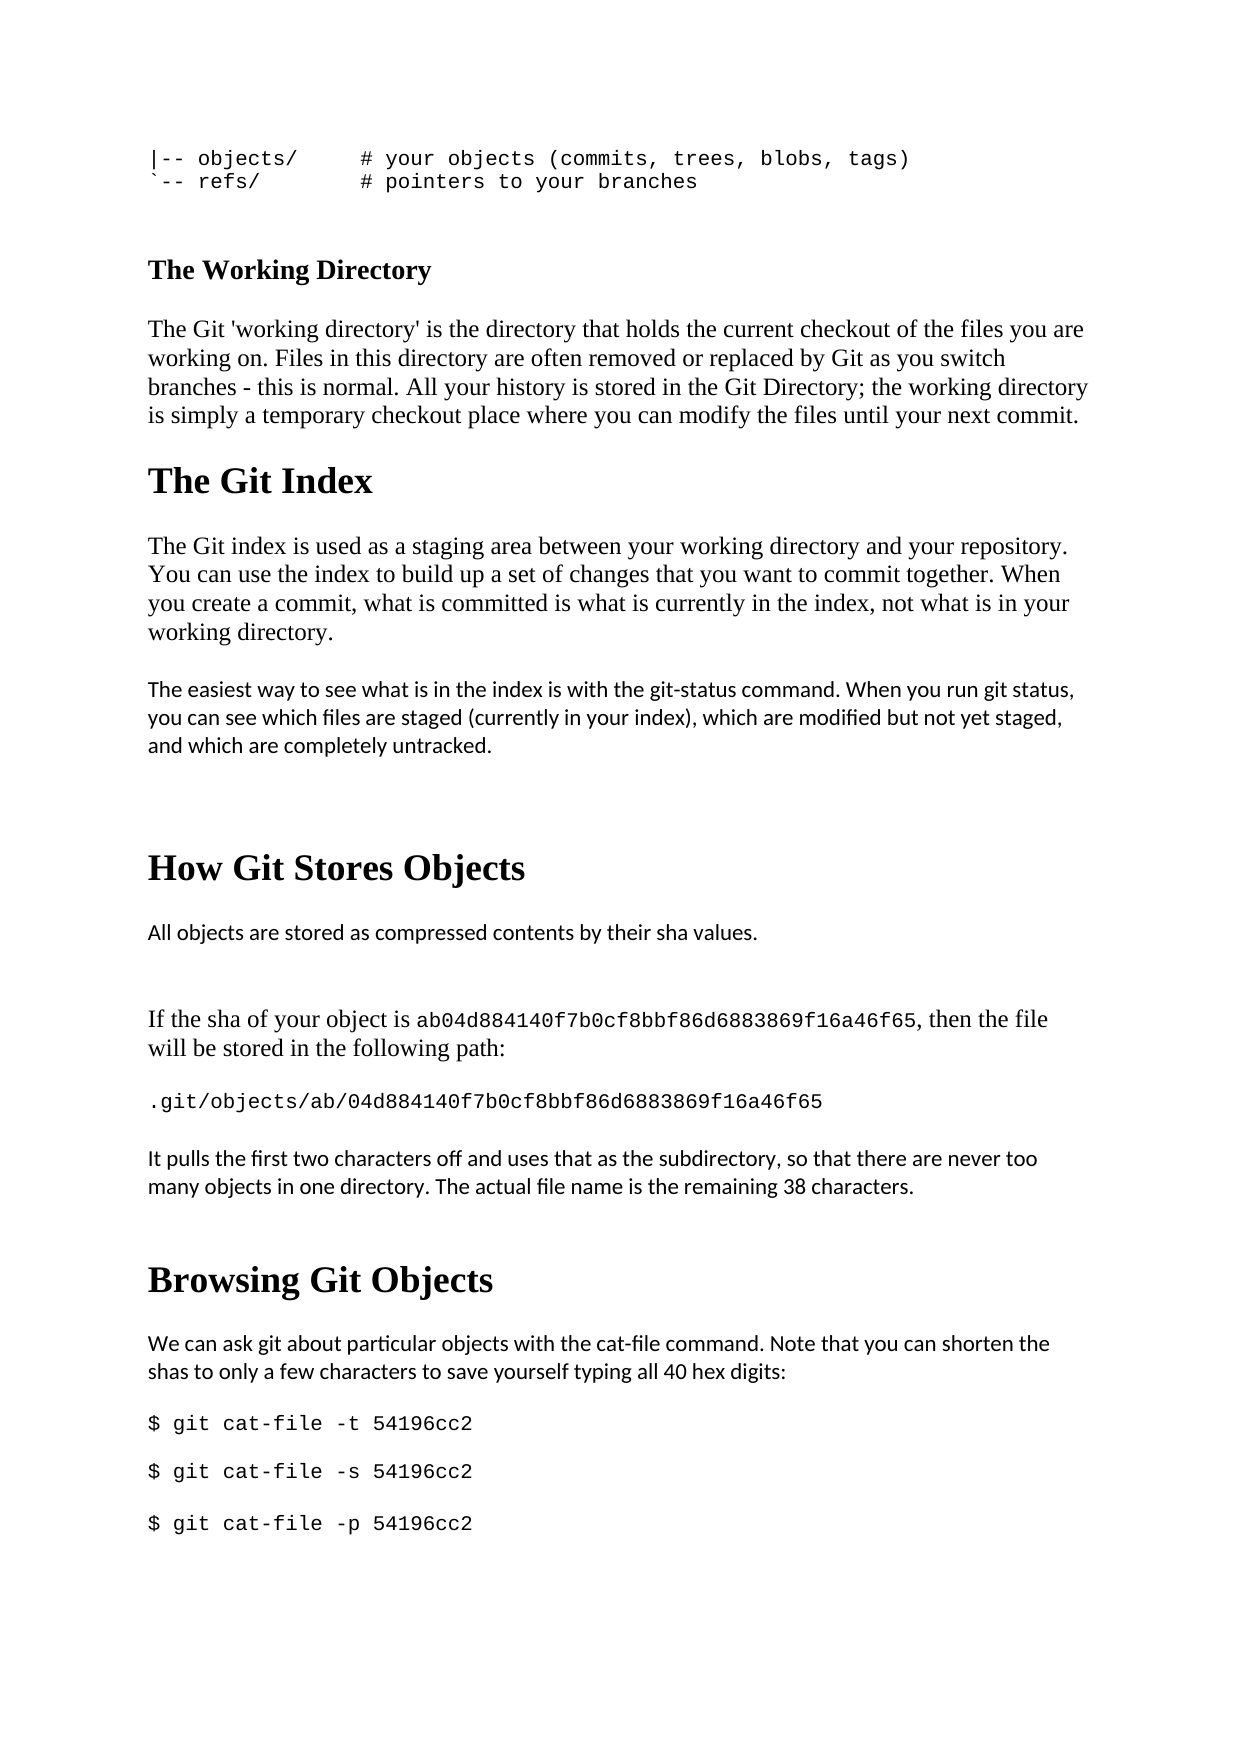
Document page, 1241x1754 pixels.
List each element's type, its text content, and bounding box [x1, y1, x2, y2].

subtitle The Working Directory [148, 253, 1093, 285]
text $ git cat-file -p 54196cc2 [148, 1513, 1093, 1537]
subtitle The Git Index [148, 458, 1093, 502]
text We can ask git about particular objects with the cat-file command. Note that you can shorten the shas to only a few characters to save yourself typing all 40 hex digits: [148, 1329, 1093, 1385]
text |-- objects/ # your objects (commits, trees, blobs, tags) [148, 148, 1093, 171]
text All objects are stored as compressed contents by their sha values. [148, 918, 1093, 946]
text The Git index is used as a staging area between your working directory and your repository. You can use the index to build up a set of changes that you want to commit together. When you create a commit, what is committed is what is currently in the index, not what is in your working directory. [148, 531, 1093, 646]
text It pulls the first two characters off and uses that as the subdirectory, so that there are never too many objects in one directory. The actual file name is the remaining 38 characters. [148, 1144, 1093, 1200]
text The easiest way to see what is in the index is with the git-status command. When you run git status, you can see which files are staged (currently in your index), which are modified but not yet staged, and which are completely untracked. [148, 675, 1093, 759]
text `-- refs/ # pointers to your branches [148, 171, 1093, 195]
text If the sha of your object is ab04d884140f7b0cf8bbf86d6883869f16a46f65, then the file will be stored in the following path: [148, 1004, 1093, 1062]
text $ git cat-file -t 54196cc2 [148, 1413, 1093, 1437]
subtitle Browsing Git Objects [148, 1257, 1093, 1300]
text .git/objects/ab/04d884140f7b0cf8bbf86d6883869f16a46f65 [148, 1091, 1093, 1115]
text The Git 'working directory' is the directory that holds the current checkout of the files you are working on. Files in this directory are often removed or replaced by Git as you switch branches - this is normal. All your history is stored in the Git Directory; the working directory is simply a temporary checkout place where you can modify the files until your next commit. [148, 314, 1093, 429]
text $ git cat-file -s 54196cc2 [148, 1461, 1093, 1484]
subtitle How Git Stores Objects [148, 846, 1093, 889]
